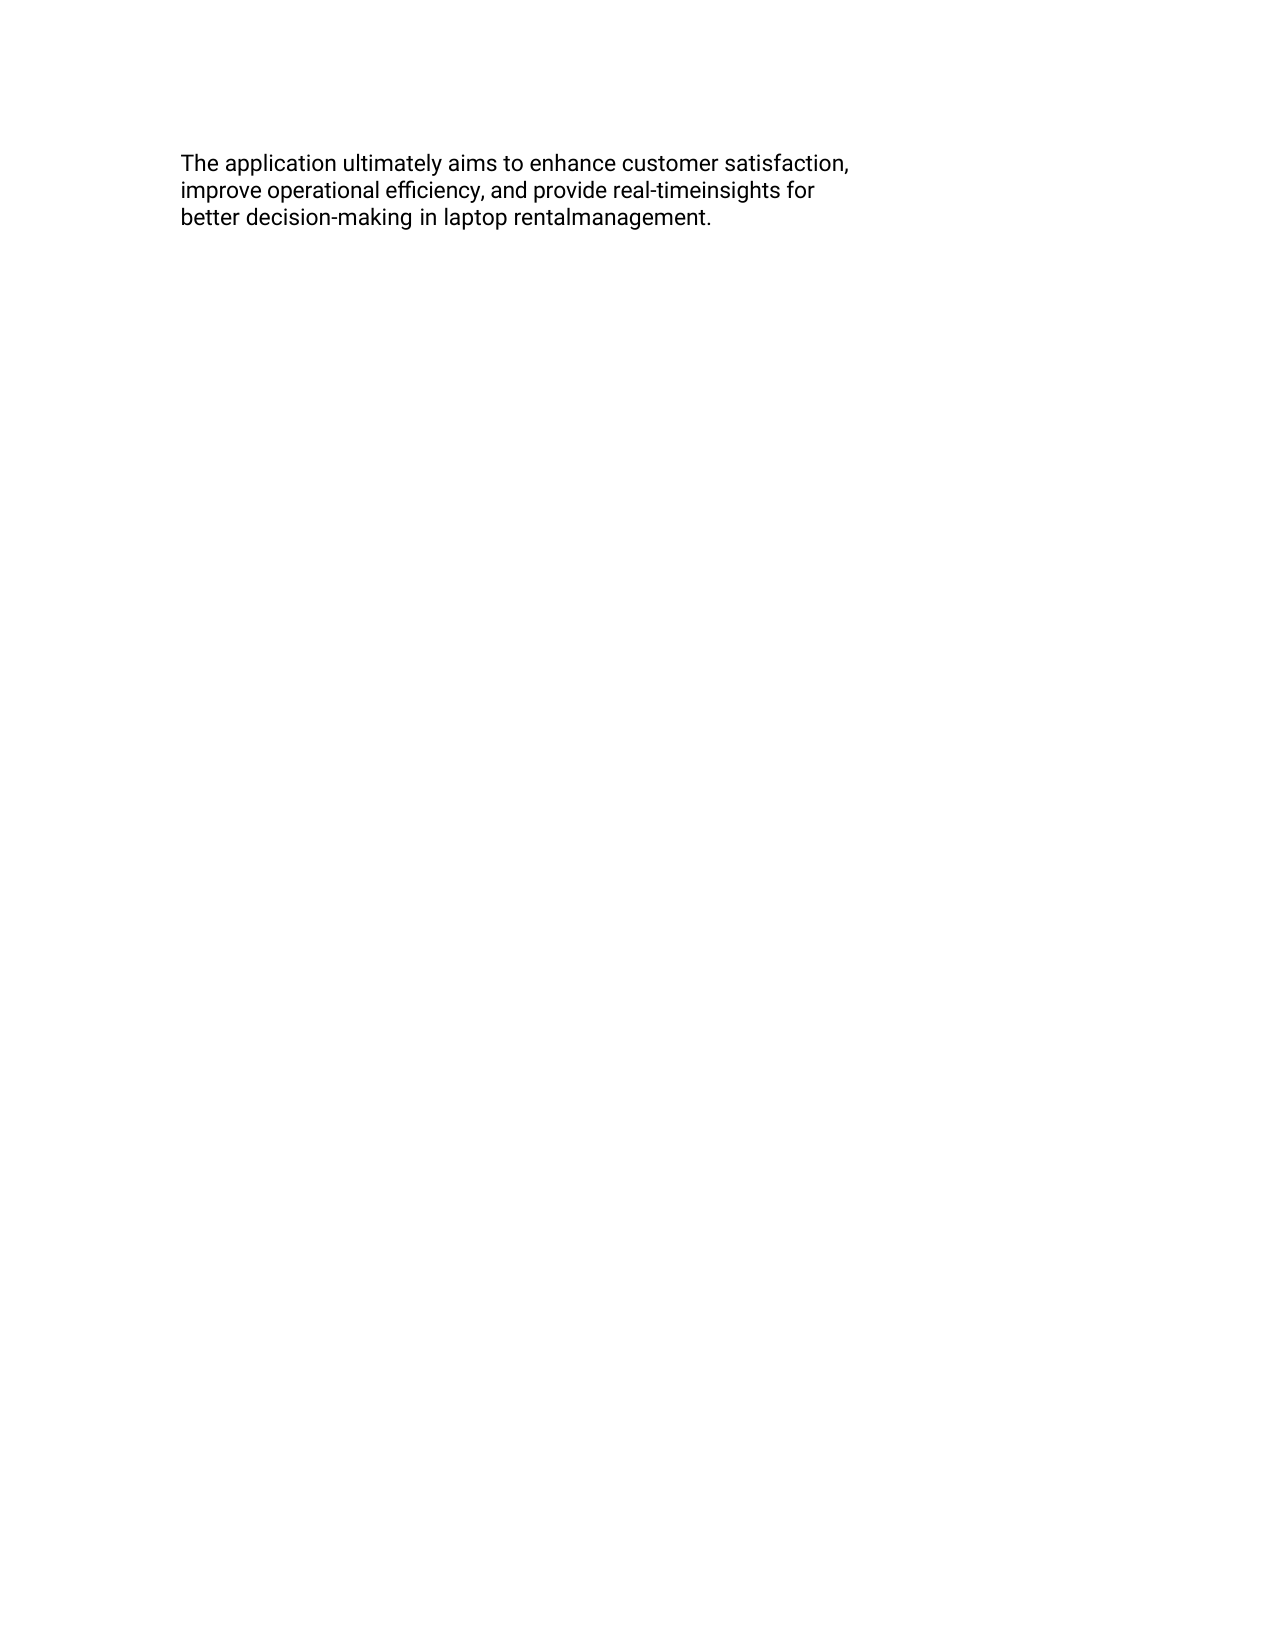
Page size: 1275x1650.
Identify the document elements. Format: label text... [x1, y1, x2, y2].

text The application ultimately aims to enhance customer satisfaction, improve operational eﬃciency, and provide real-timeinsights for better decision-making in laptop rentalmanagement. [180, 150, 860, 231]
